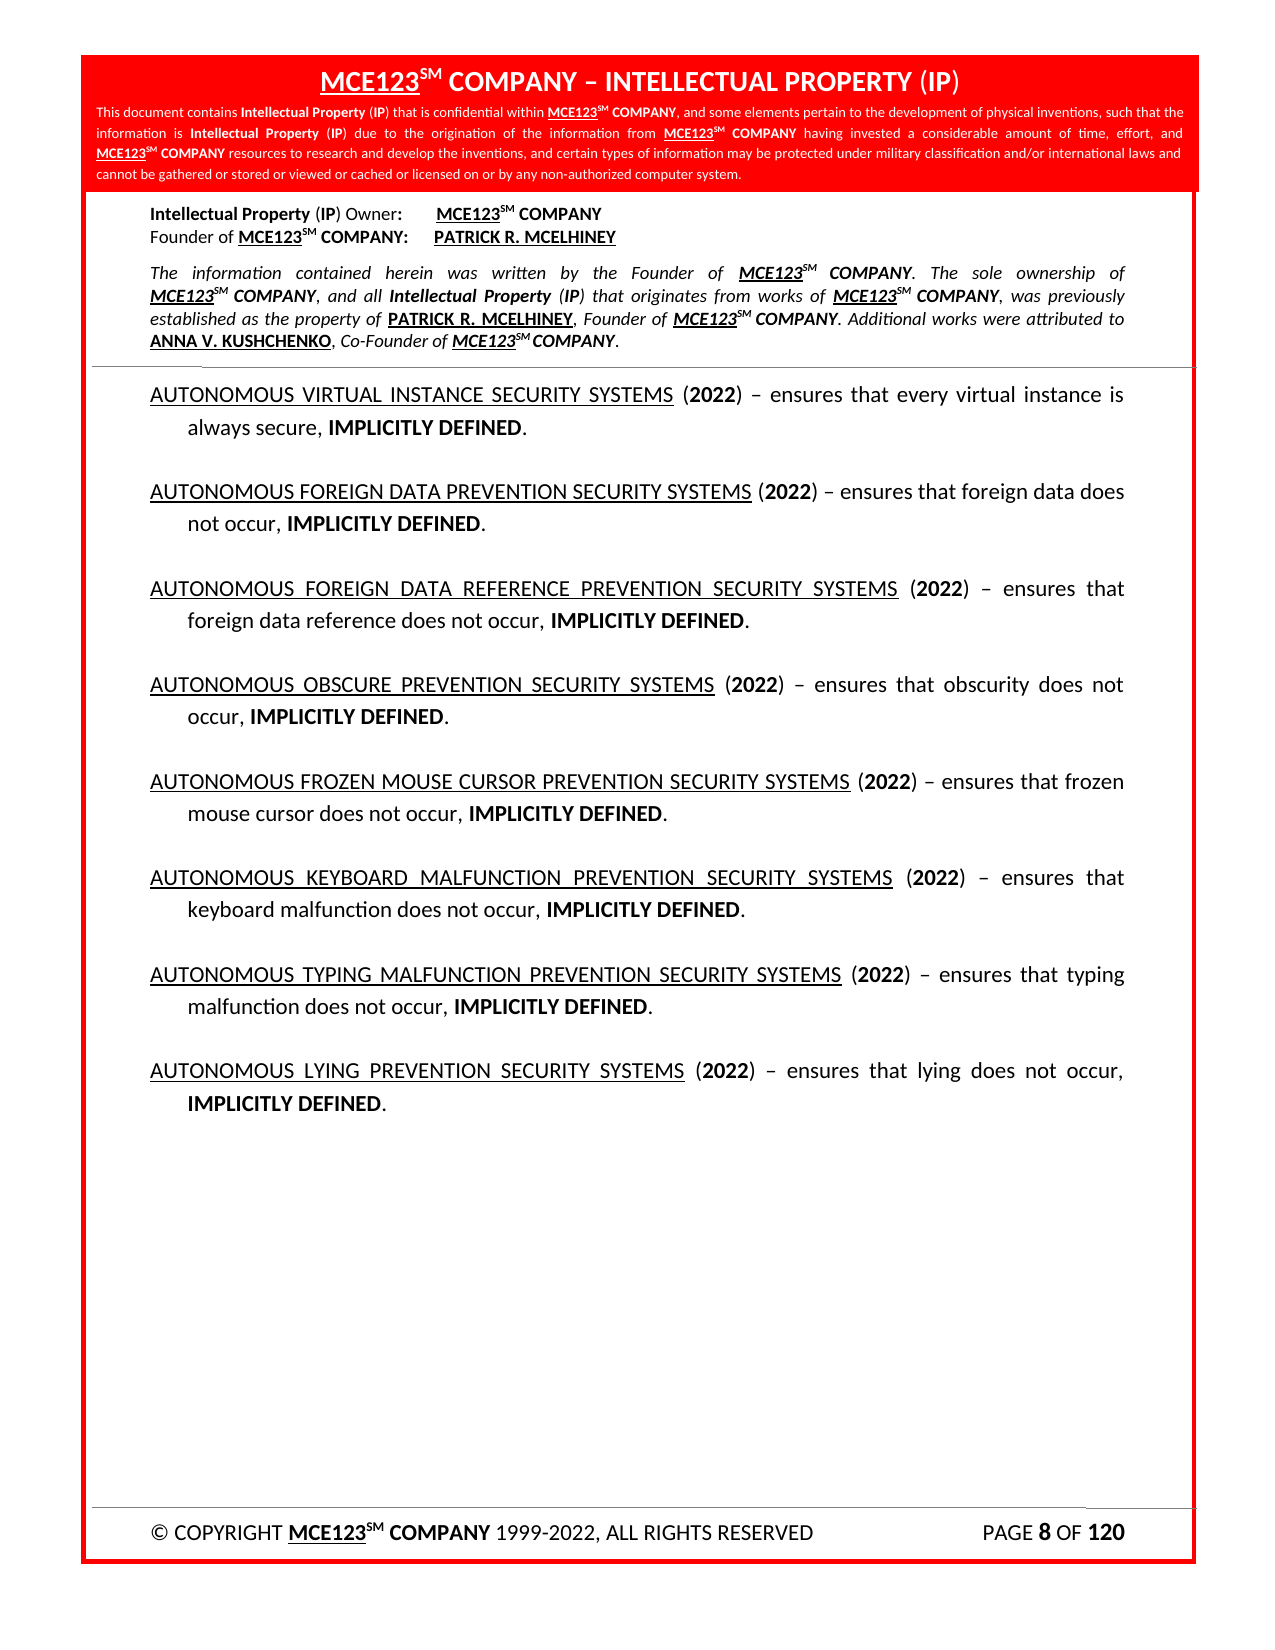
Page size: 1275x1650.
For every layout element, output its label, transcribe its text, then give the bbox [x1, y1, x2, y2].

text AUTONOMOUS LYING PREVENTION SECURITY SYSTEMS (2022) – ensures that lying does not occur, IMPLICITLY DEFINED. [150, 1056, 1125, 1117]
text AUTONOMOUS OBSCURE PREVENTION SECURITY SYSTEMS (2022) – ensures that obscurity does not occur, IMPLICITLY DEFINED. [150, 670, 1125, 730]
text AUTONOMOUS KEYBOARD MALFUNCTION PREVENTION SECURITY SYSTEMS (2022) – ensures that keyboard malfunction does not occur, IMPLICITLY DEFINED. [150, 863, 1125, 923]
text AUTONOMOUS VIRTUAL INSTANCE SECURITY SYSTEMS (2022) – ensures that every virtual instance is always secure, IMPLICITLY DEFINED. [150, 381, 1125, 441]
text AUTONOMOUS FOREIGN DATA REFERENCE PREVENTION SECURITY SYSTEMS (2022) – ensures that foreign data reference does not occur, IMPLICITLY DEFINED. [150, 574, 1125, 634]
text AUTONOMOUS FOREIGN DATA PREVENTION SECURITY SYSTEMS (2022) – ensures that foreign data does not occur, IMPLICITLY DEFINED. [150, 477, 1125, 537]
text AUTONOMOUS FROZEN MOUSE CURSOR PREVENTION SECURITY SYSTEMS (2022) – ensures that frozen mouse cursor does not occur, IMPLICITLY DEFINED. [150, 767, 1125, 827]
text AUTONOMOUS TYPING MALFUNCTION PREVENTION SECURITY SYSTEMS (2022) – ensures that typing malfunction does not occur, IMPLICITLY DEFINED. [150, 960, 1125, 1020]
